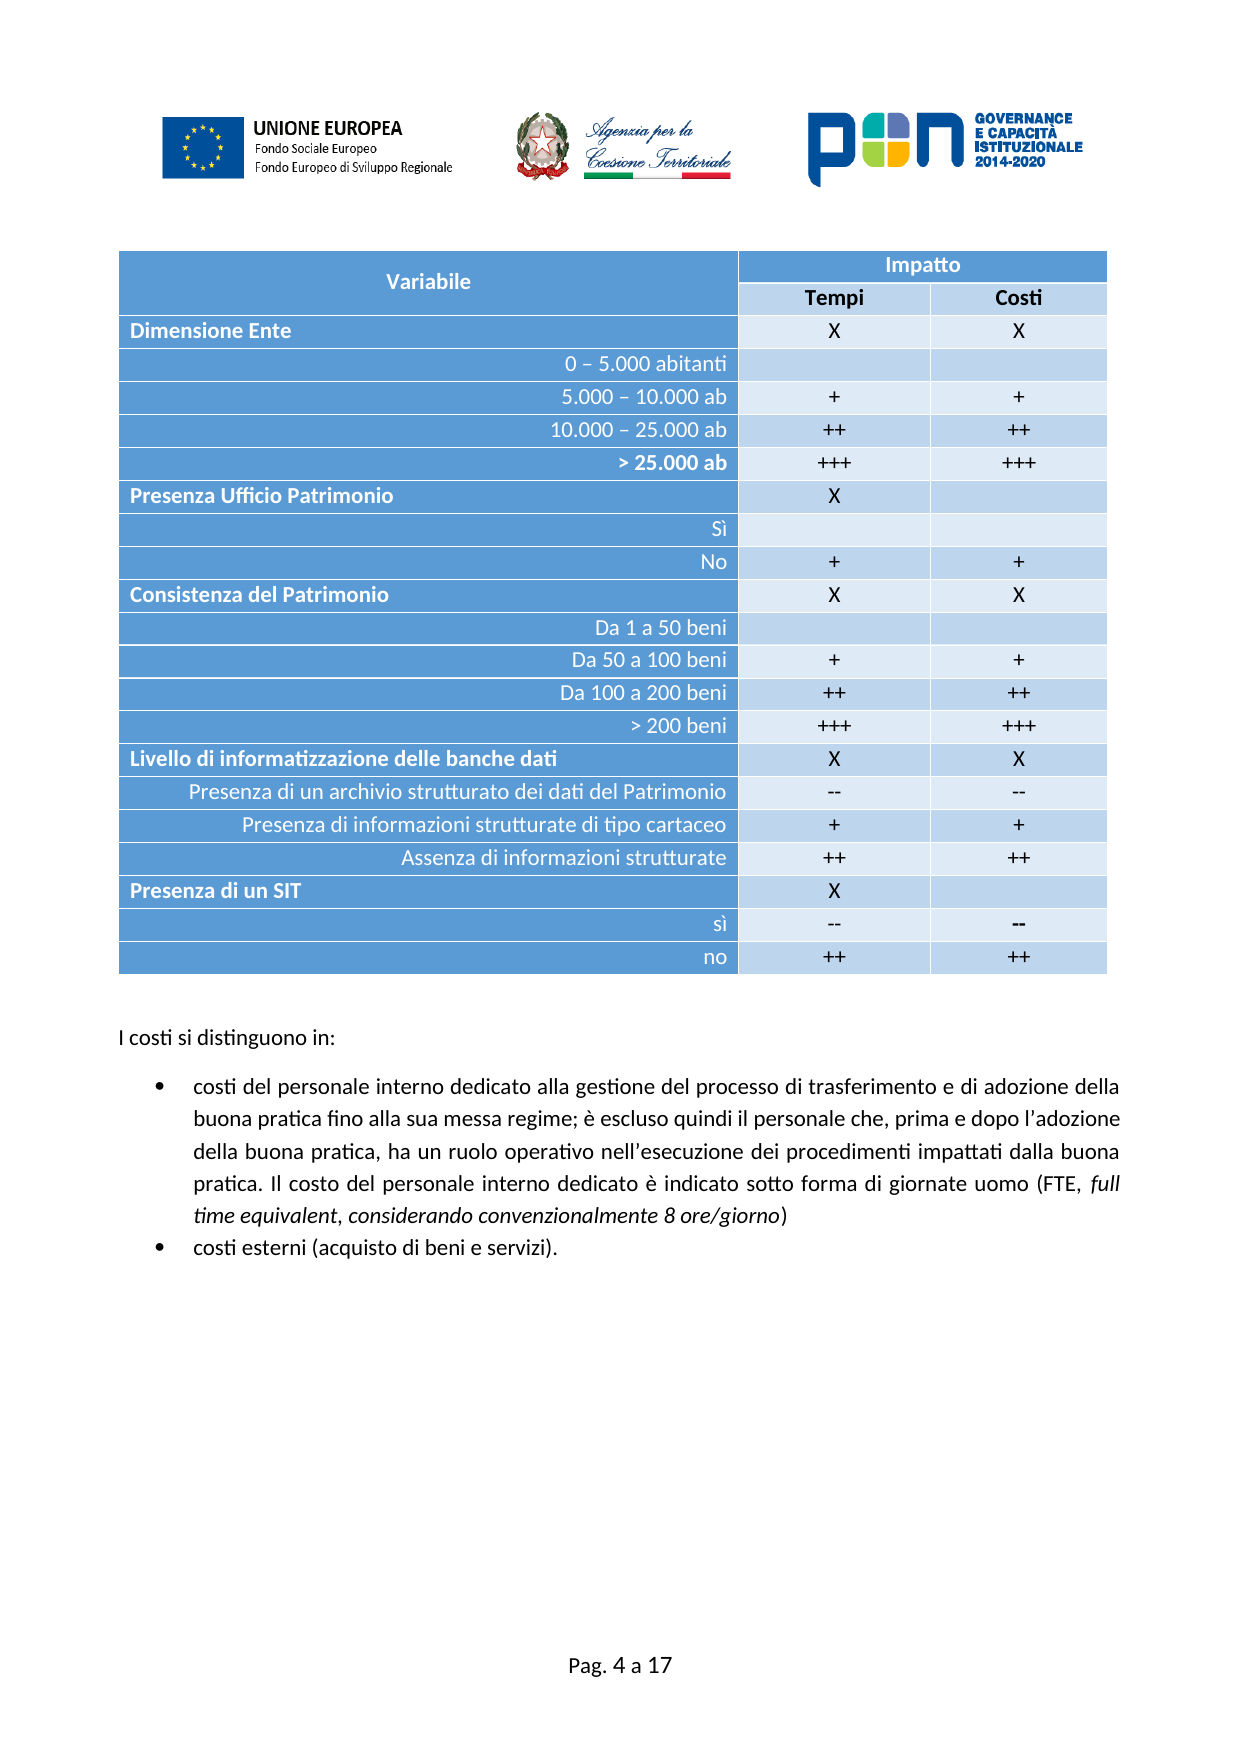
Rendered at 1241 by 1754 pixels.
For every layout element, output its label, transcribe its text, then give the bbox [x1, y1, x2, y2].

table_cell Assenza di informazioni strutturate [119, 843, 738, 875]
table_cell [931, 613, 1107, 644]
table_header Impatto [739, 251, 1107, 282]
table_cell ++ [739, 942, 930, 974]
table_cell ++ [739, 415, 930, 447]
table_cell Presenza di informazioni strutturate di tipo cartaceo [119, 810, 738, 842]
table_cell Sì [119, 514, 738, 546]
table_cell ++ [739, 843, 930, 875]
table_cell + [739, 810, 930, 842]
table_cell [739, 613, 930, 644]
table_cell [739, 514, 930, 546]
table_cell sì [119, 909, 738, 941]
table_cell [931, 514, 1107, 546]
table_cell + [931, 810, 1107, 842]
table_cell Da 1 a 50 beni [119, 613, 738, 644]
table_cell +++ [739, 711, 930, 743]
table_cell Da 100 a 200 beni [119, 679, 738, 710]
table_cell > 200 beni [119, 711, 738, 743]
table_cell X [739, 316, 930, 348]
table_cell + [739, 382, 930, 414]
table_cell Costi [931, 284, 1107, 315]
table_cell 5.000 – 10.000 ab [119, 382, 738, 414]
table_cell [931, 876, 1107, 908]
list costi esterni (acquisto di beni e servizi). [156, 1233, 1122, 1261]
table_cell Dimensione Ente [119, 316, 738, 348]
table_cell ++ [931, 679, 1107, 710]
table_cell + [931, 382, 1107, 414]
list costi del personale interno dedicato alla gestione del processo di trasferimento e di adozione della buona pratica fino alla sua messa regime; è escluso quindi il personale che, prima e dopo l’adozione della buona pratica, ha un ruolo operativo nell’esecuzione dei procedimenti impattati dalla buona pratica. Il costo del personale interno dedicato è indicato sotto forma di giornate uomo (FTE, full time equivalent, considerando convenzionalmente 8 ore/giorno) [156, 1072, 1122, 1229]
table_cell > 25.000 ab [119, 448, 738, 480]
table_cell Presenza Ufficio Patrimonio [119, 481, 738, 513]
table_cell -- [931, 909, 1107, 941]
table_cell X [931, 316, 1107, 348]
table_cell Presenza di un archivio strutturato dei dati del Patrimonio [119, 777, 738, 809]
table_cell -- [739, 909, 930, 941]
table_cell +++ [931, 711, 1107, 743]
table_cell ++ [931, 942, 1107, 974]
text I costi si distinguono in: [118, 1023, 1122, 1052]
table_cell X [739, 481, 930, 513]
table_cell + [739, 547, 930, 579]
table_cell -- [931, 777, 1107, 809]
table_cell [931, 349, 1107, 381]
table_cell 0 – 5.000 abitanti [119, 349, 738, 381]
table_cell Livello di informatizzazione delle banche dati [119, 744, 738, 776]
table_cell ++ [931, 843, 1107, 875]
table_cell +++ [739, 448, 930, 480]
table_cell -- [739, 777, 930, 809]
table_header Variabile [119, 251, 738, 315]
table_cell ++ [931, 415, 1107, 447]
table_cell Presenza di un SIT [119, 876, 738, 908]
table_cell [931, 481, 1107, 513]
table_cell X [739, 744, 930, 776]
table_cell X [931, 744, 1107, 776]
table_cell Tempi [739, 284, 930, 315]
table_cell no [119, 942, 738, 974]
table_cell Consistenza del Patrimonio [119, 580, 738, 612]
table_cell + [931, 646, 1107, 677]
table_cell +++ [931, 448, 1107, 480]
table_cell + [931, 547, 1107, 579]
table_cell ++ [739, 679, 930, 710]
table_cell X [931, 580, 1107, 612]
table_cell + [739, 646, 930, 677]
table_cell 10.000 – 25.000 ab [119, 415, 738, 447]
table_cell X [739, 580, 930, 612]
table_cell X [739, 876, 930, 908]
table_cell No [119, 547, 738, 579]
table_cell Da 50 a 100 beni [119, 646, 738, 677]
table_cell [739, 349, 930, 381]
